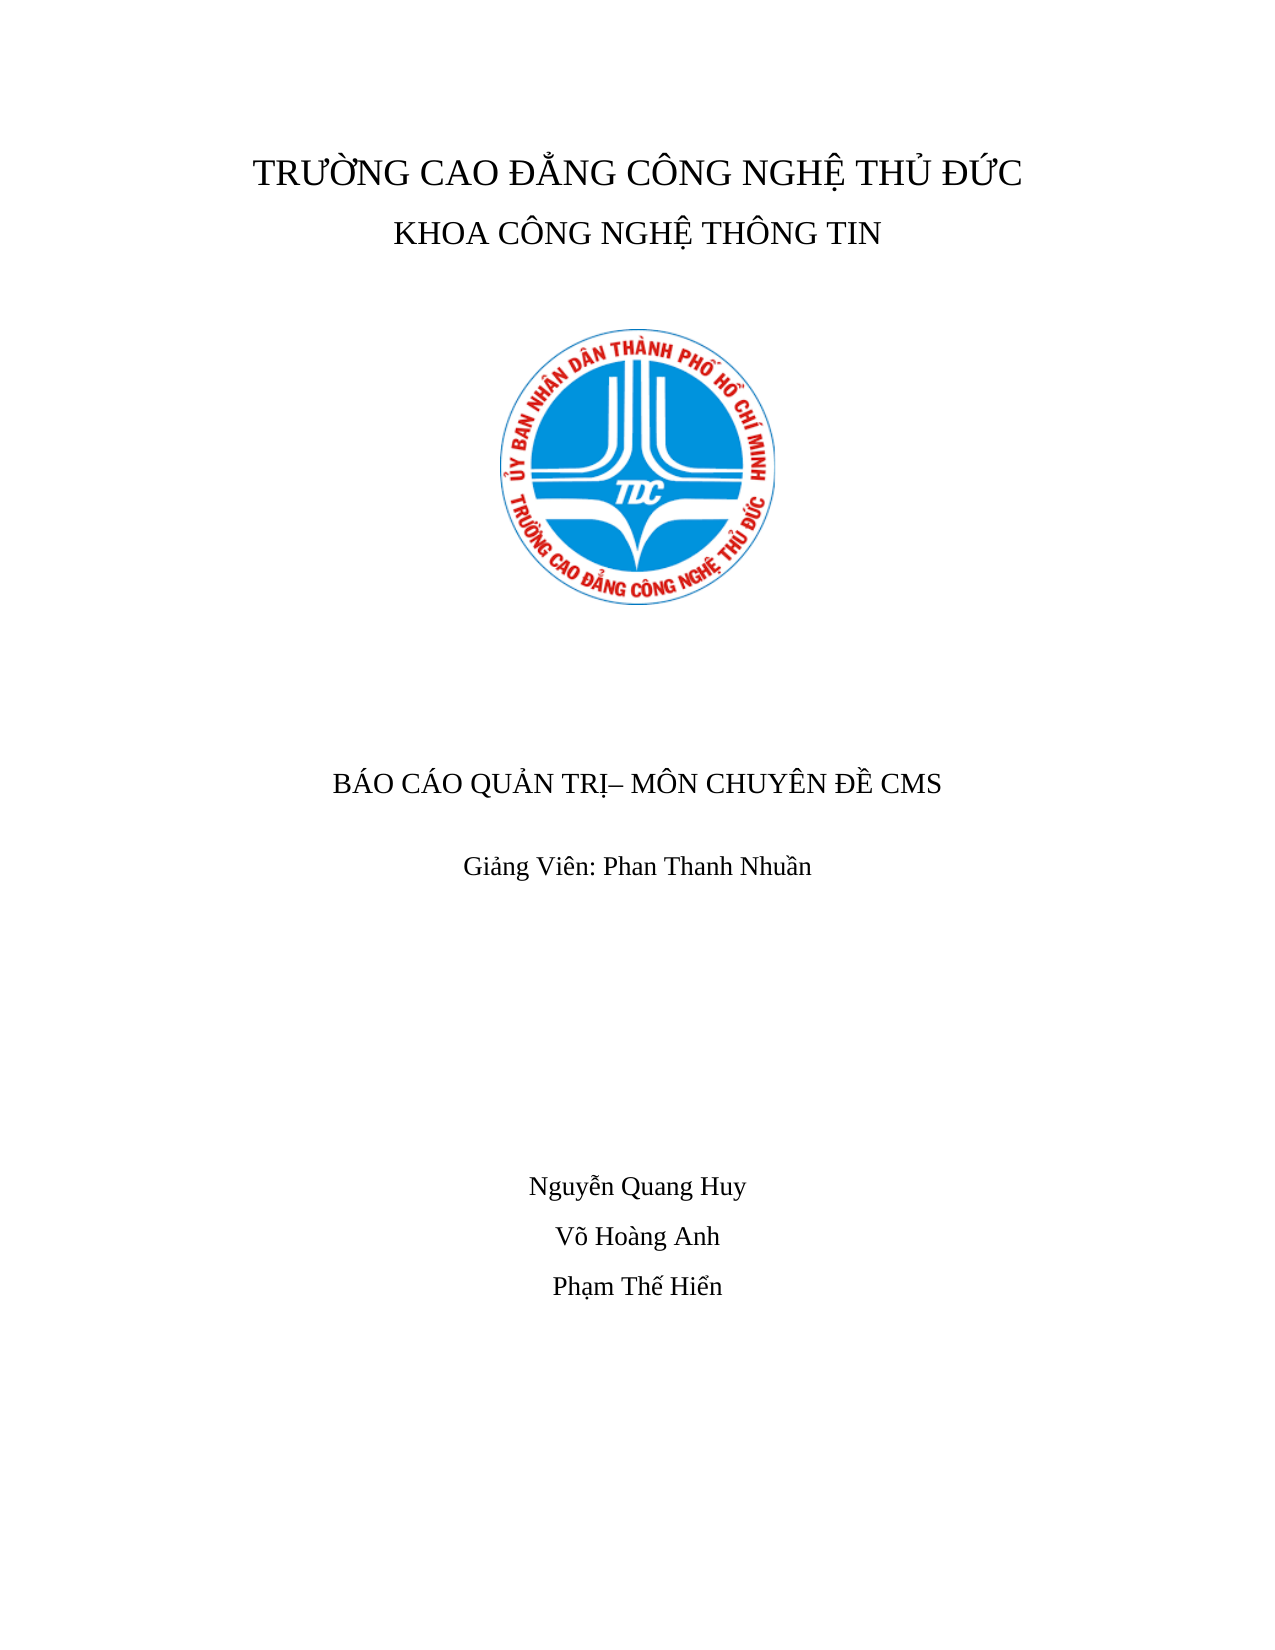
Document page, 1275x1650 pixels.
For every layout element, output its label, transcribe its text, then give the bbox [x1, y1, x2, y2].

text BÁO CÁO QUẢN TRỊ– MÔN CHUYÊN ĐỀ CMS [150, 766, 1125, 800]
text Giảng Viên: Phan Thanh Nhuần [150, 819, 1125, 912]
text Võ Hoàng Anh [150, 1220, 1125, 1251]
text Nguyễn Quang Huy [150, 1170, 1125, 1201]
text KHOA CÔNG NGHỆ THÔNG TIN [150, 213, 1125, 252]
picture [500, 329, 775, 605]
text Phạm Thế Hiển [150, 1270, 1125, 1302]
text TRƯỜNG CAO ĐẲNG CÔNG NGHỆ THỦ ĐỨC [150, 150, 1125, 193]
